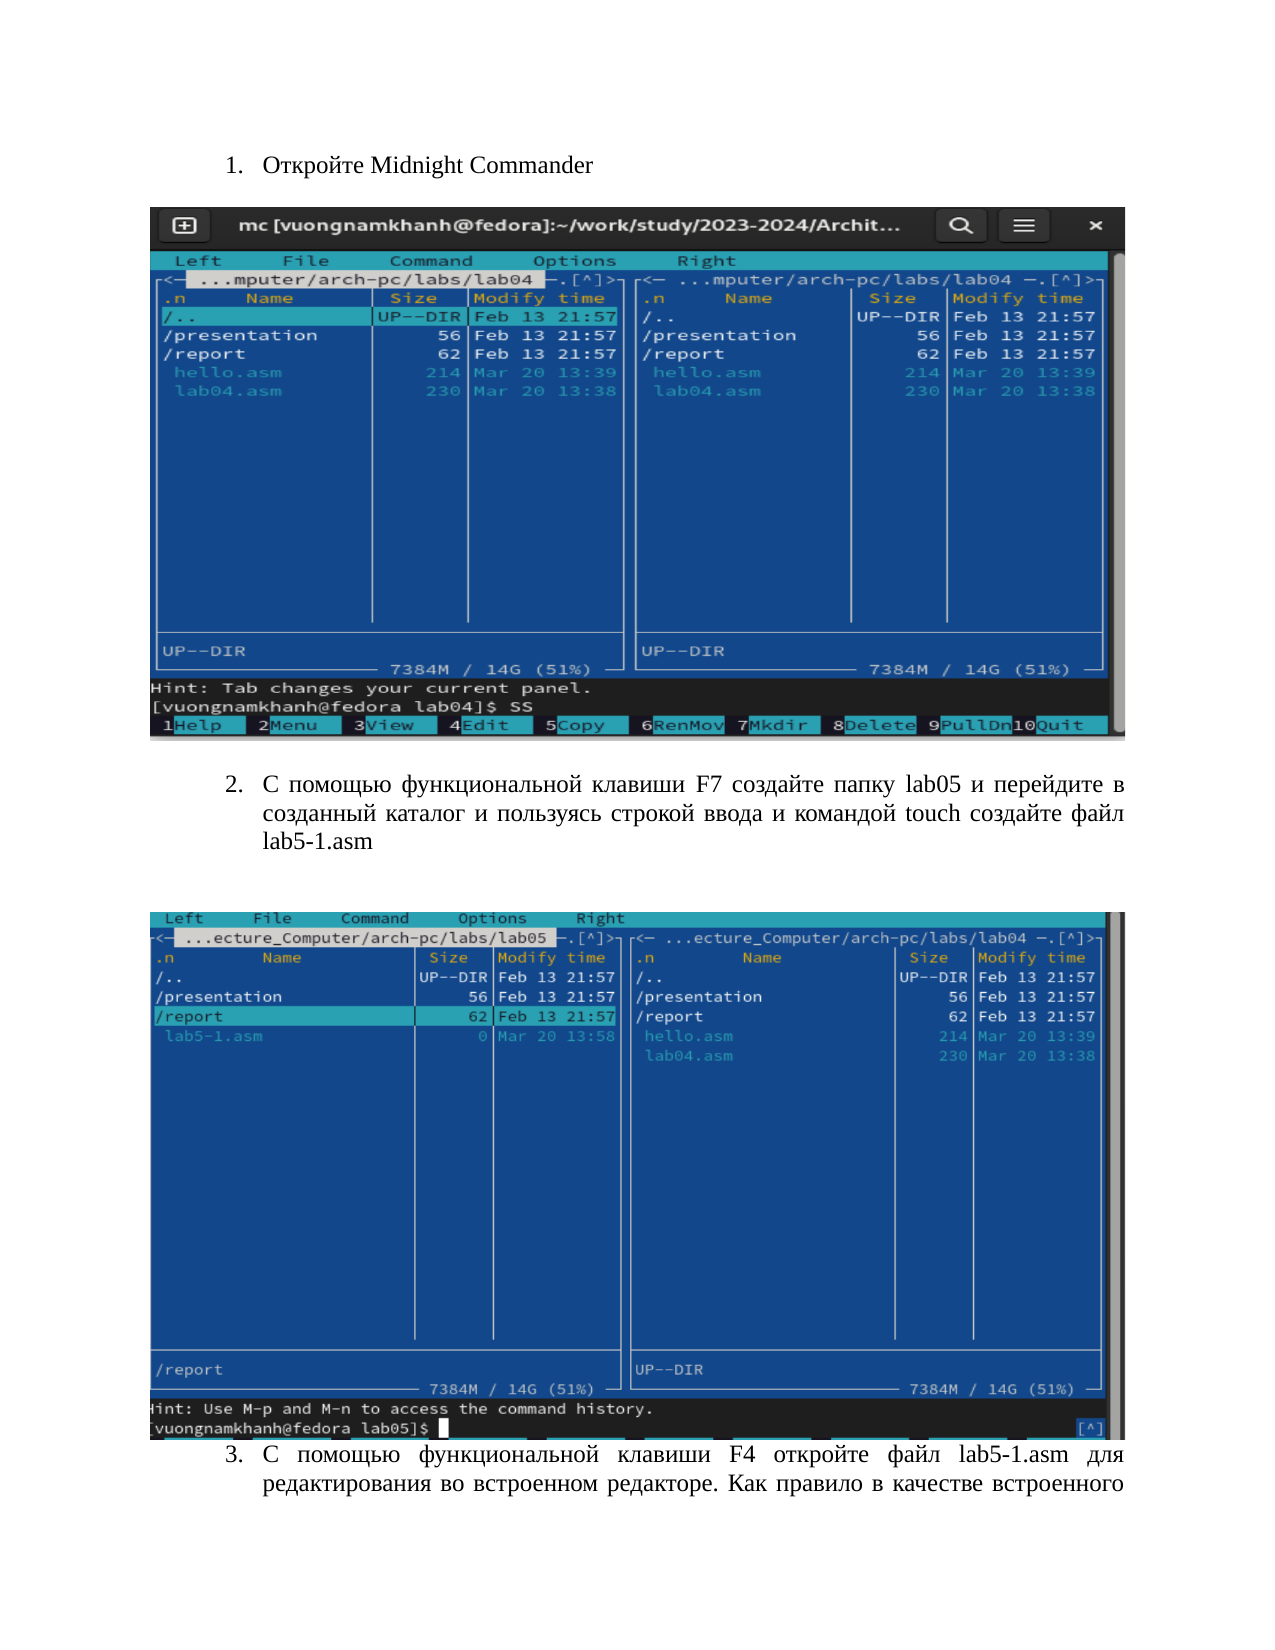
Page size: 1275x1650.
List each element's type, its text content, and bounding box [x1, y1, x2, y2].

list Откройте Midnight Commander [225, 150, 1125, 179]
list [225, 1440, 1125, 1497]
picture [150, 912, 1125, 1440]
list С помощью функциональной клавиши F7 создайте папку lab05 и перейдите в созданный каталог и пользуясь строкой ввода и командой touch создайте файл lab5-1.asm [225, 769, 1125, 855]
picture [150, 207, 1125, 741]
